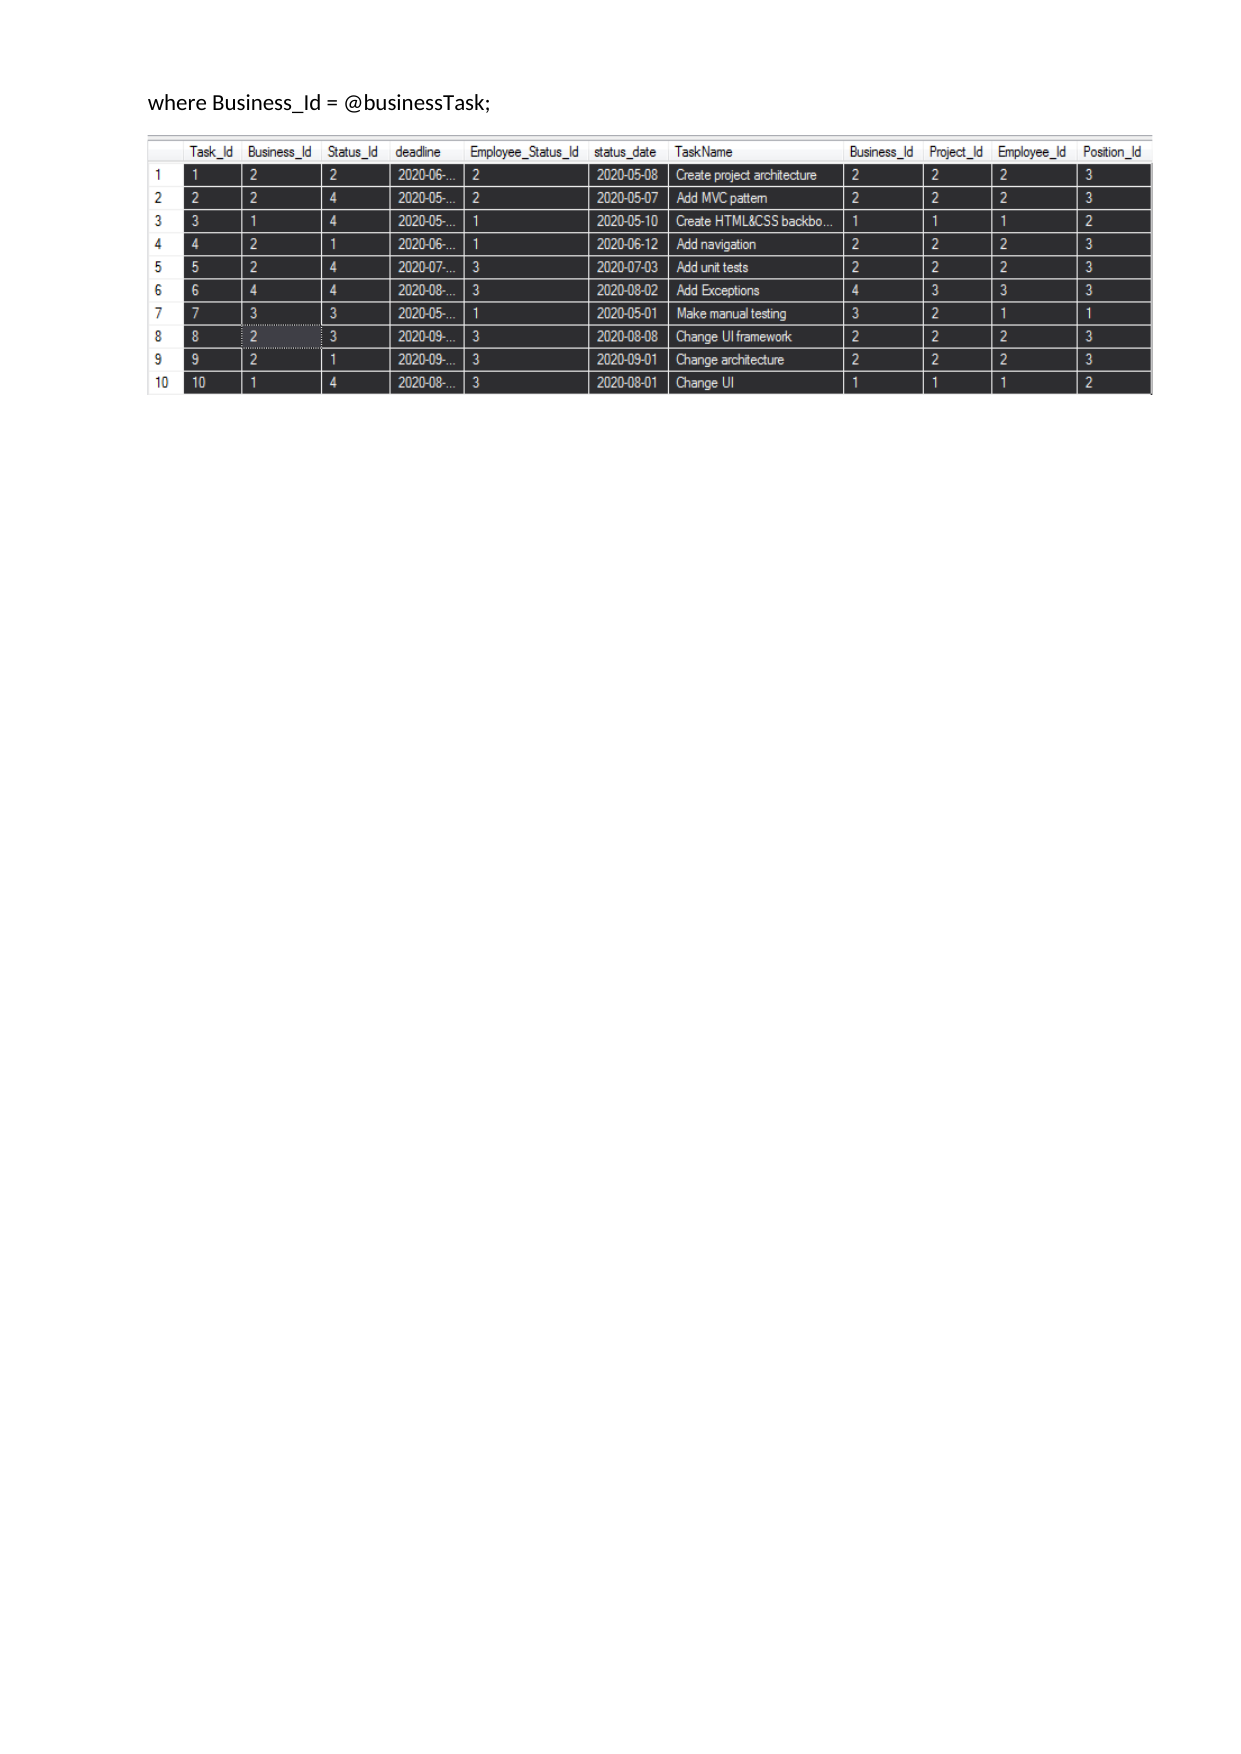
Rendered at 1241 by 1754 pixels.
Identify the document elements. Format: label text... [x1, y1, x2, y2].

picture [147, 135, 1153, 395]
text where Business_Id = @businessTask; [148, 88, 1152, 117]
